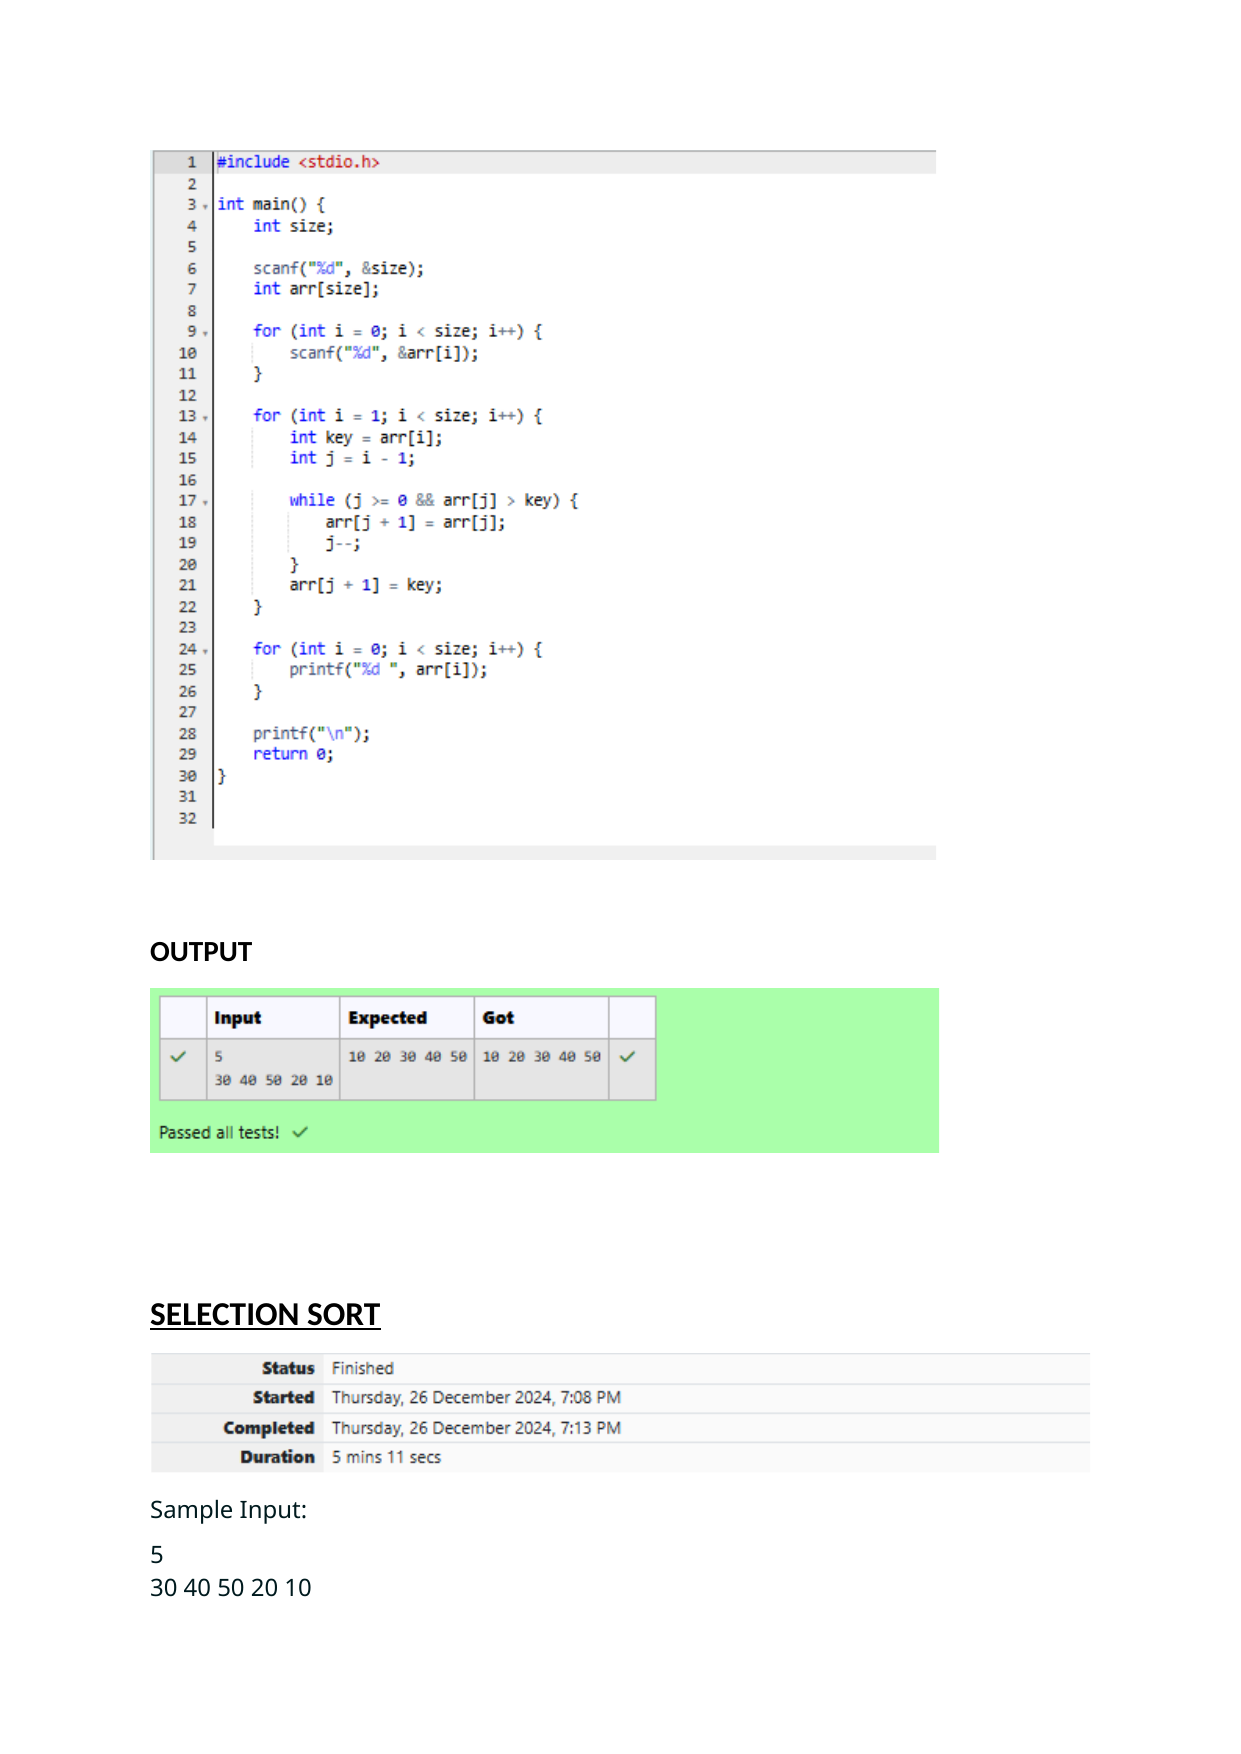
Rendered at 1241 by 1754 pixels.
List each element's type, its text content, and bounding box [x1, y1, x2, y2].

picture [150, 988, 940, 1153]
picture [150, 1353, 1091, 1474]
text OUTPUT [150, 933, 1090, 969]
text SELECTION SORT [150, 1293, 1090, 1333]
picture [150, 150, 937, 860]
text 5 30 40 50 20 10 [150, 1538, 1090, 1603]
text Sample Input: [150, 1493, 1090, 1525]
